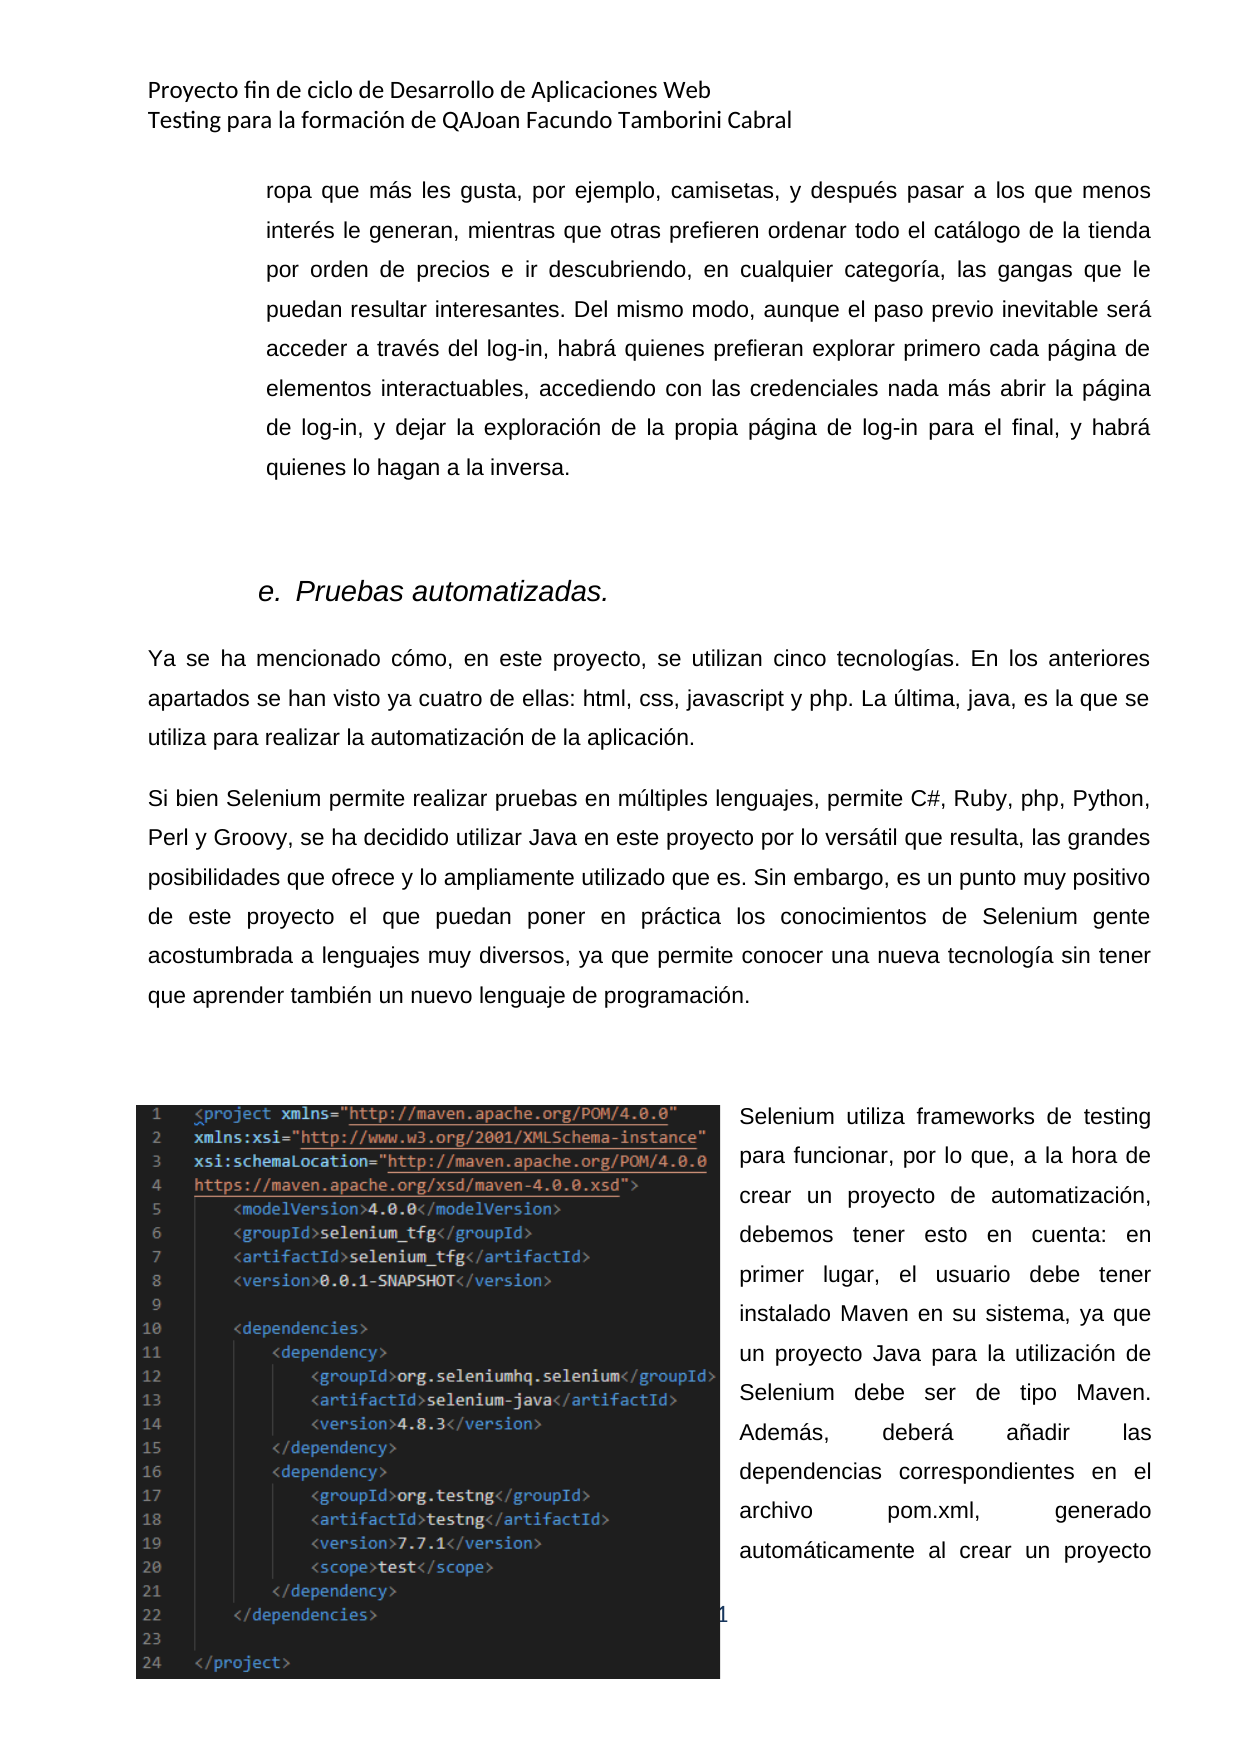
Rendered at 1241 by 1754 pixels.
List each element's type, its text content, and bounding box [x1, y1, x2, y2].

picture [136, 1105, 721, 1679]
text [148, 1103, 1152, 1563]
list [236, 177, 1152, 480]
list Pruebas automatizadas. [258, 574, 1152, 608]
text Ya se ha mencionado cómo, en este proyecto, se utilizan cinco tecnologías. En los anteriores apartados se han visto ya cuatro de ellas: html, css, javascript y php. La última, java, es la que se utiliza para realizar la automatización de la aplicación. [148, 645, 1152, 751]
text Si bien Selenium permite realizar pruebas en múltiples lenguajes, permite C#, Ruby, php, Python, Perl y Groovy, se ha decidido utilizar Java en este proyecto por lo versátil que resulta, las grandes posibilidades que ofrece y lo ampliamente utilizado que es. Sin embargo, es un punto muy positivo de este proyecto el que puedan poner en práctica los conocimientos de Selenium gente acostumbrada a lenguajes muy diversos, ya que permite conocer una nueva tecnología sin tener que aprender también un nuevo lenguaje de programación. [148, 784, 1152, 1008]
